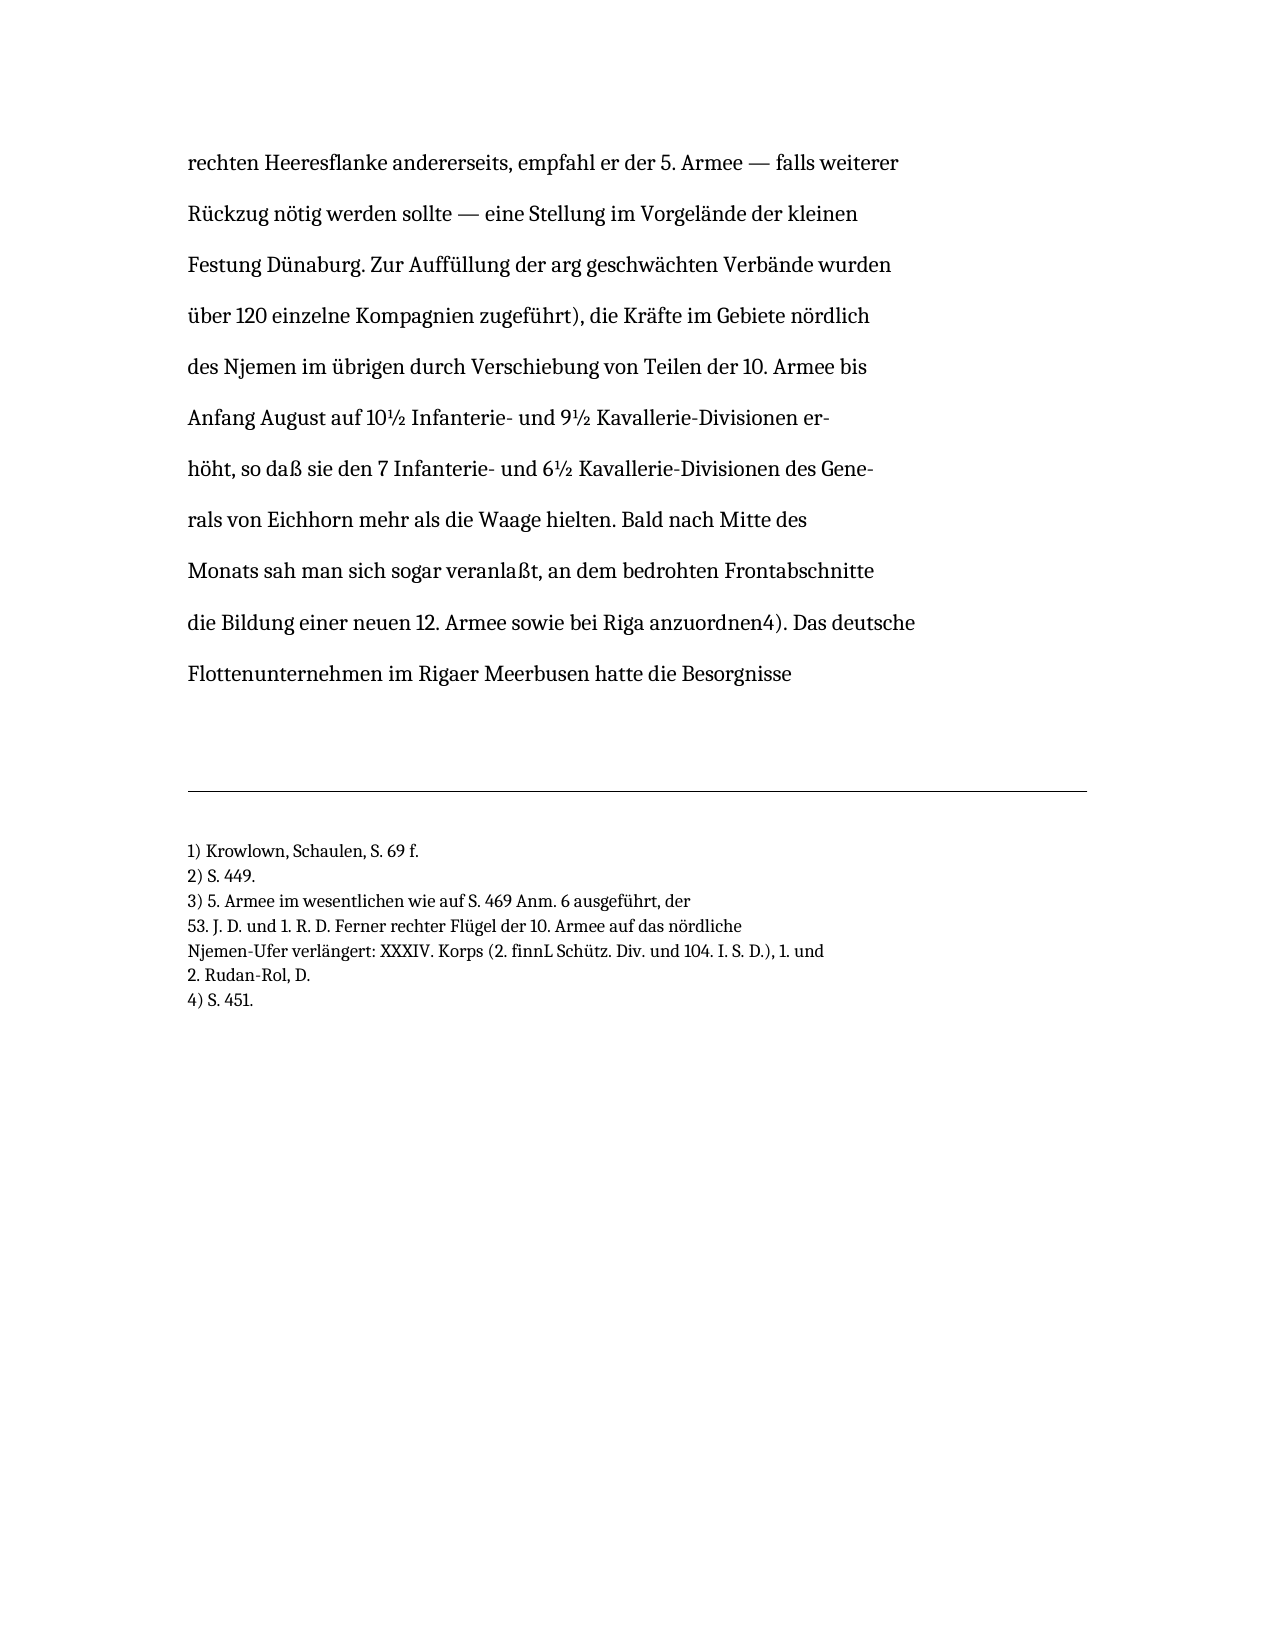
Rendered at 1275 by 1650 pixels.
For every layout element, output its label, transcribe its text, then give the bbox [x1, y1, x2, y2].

text rechten Heeresflanke andererseits, empfahl er der 5. Armee — falls weiterer [187, 150, 1087, 176]
text Flottenunternehmen im Rigaer Meerbusen hatte die Besorgnisse [187, 660, 1087, 687]
text 1) Krowlown, Schaulen, S. 69 f. 2) S. 449. 3) 5. Armee im wesentlichen wie auf S. 469 Anm. 6 ausgeführt, der 53. J. D. und 1. R. D. Ferner rechter Flügel der 10. Armee auf das nördliche Njemen-Ufer verlängert: XXXIV. Korps (2. finnL Schütz. Div. und 104. I. S. D.), 1. und 2. Rudan-Rol, D. 4) S. 451. [187, 816, 1087, 1036]
text Rückzug nötig werden sollte — eine Stellung im Vorgelände der kleinen [187, 201, 1087, 227]
text rals von Eichhorn mehr als die Waage hielten. Bald nach Mitte des [187, 507, 1087, 534]
text Festung Dünaburg. Zur Auffüllung der arg geschwächten Verbände wurden [187, 252, 1087, 278]
text des Njemen im übrigen durch Verschiebung von Teilen der 10. Armee bis [187, 354, 1087, 381]
text Anfang August auf 10½ Infanterie- und 9½ Kavallerie-Divisionen er- [187, 405, 1087, 432]
text die Bildung einer neuen 12. Armee sowie bei Riga anzuordnen4). Das deutsche [187, 609, 1087, 636]
text Monats sah man sich sogar veranlaßt, an dem bedrohten Frontabschnitte [187, 558, 1087, 585]
text höht, so daß sie den 7 Infanterie- und 6½ Kavallerie-Divisionen des Gene- [187, 456, 1087, 483]
text über 120 einzelne Kompagnien zugeführt), die Kräfte im Gebiete nördlich [187, 303, 1087, 329]
